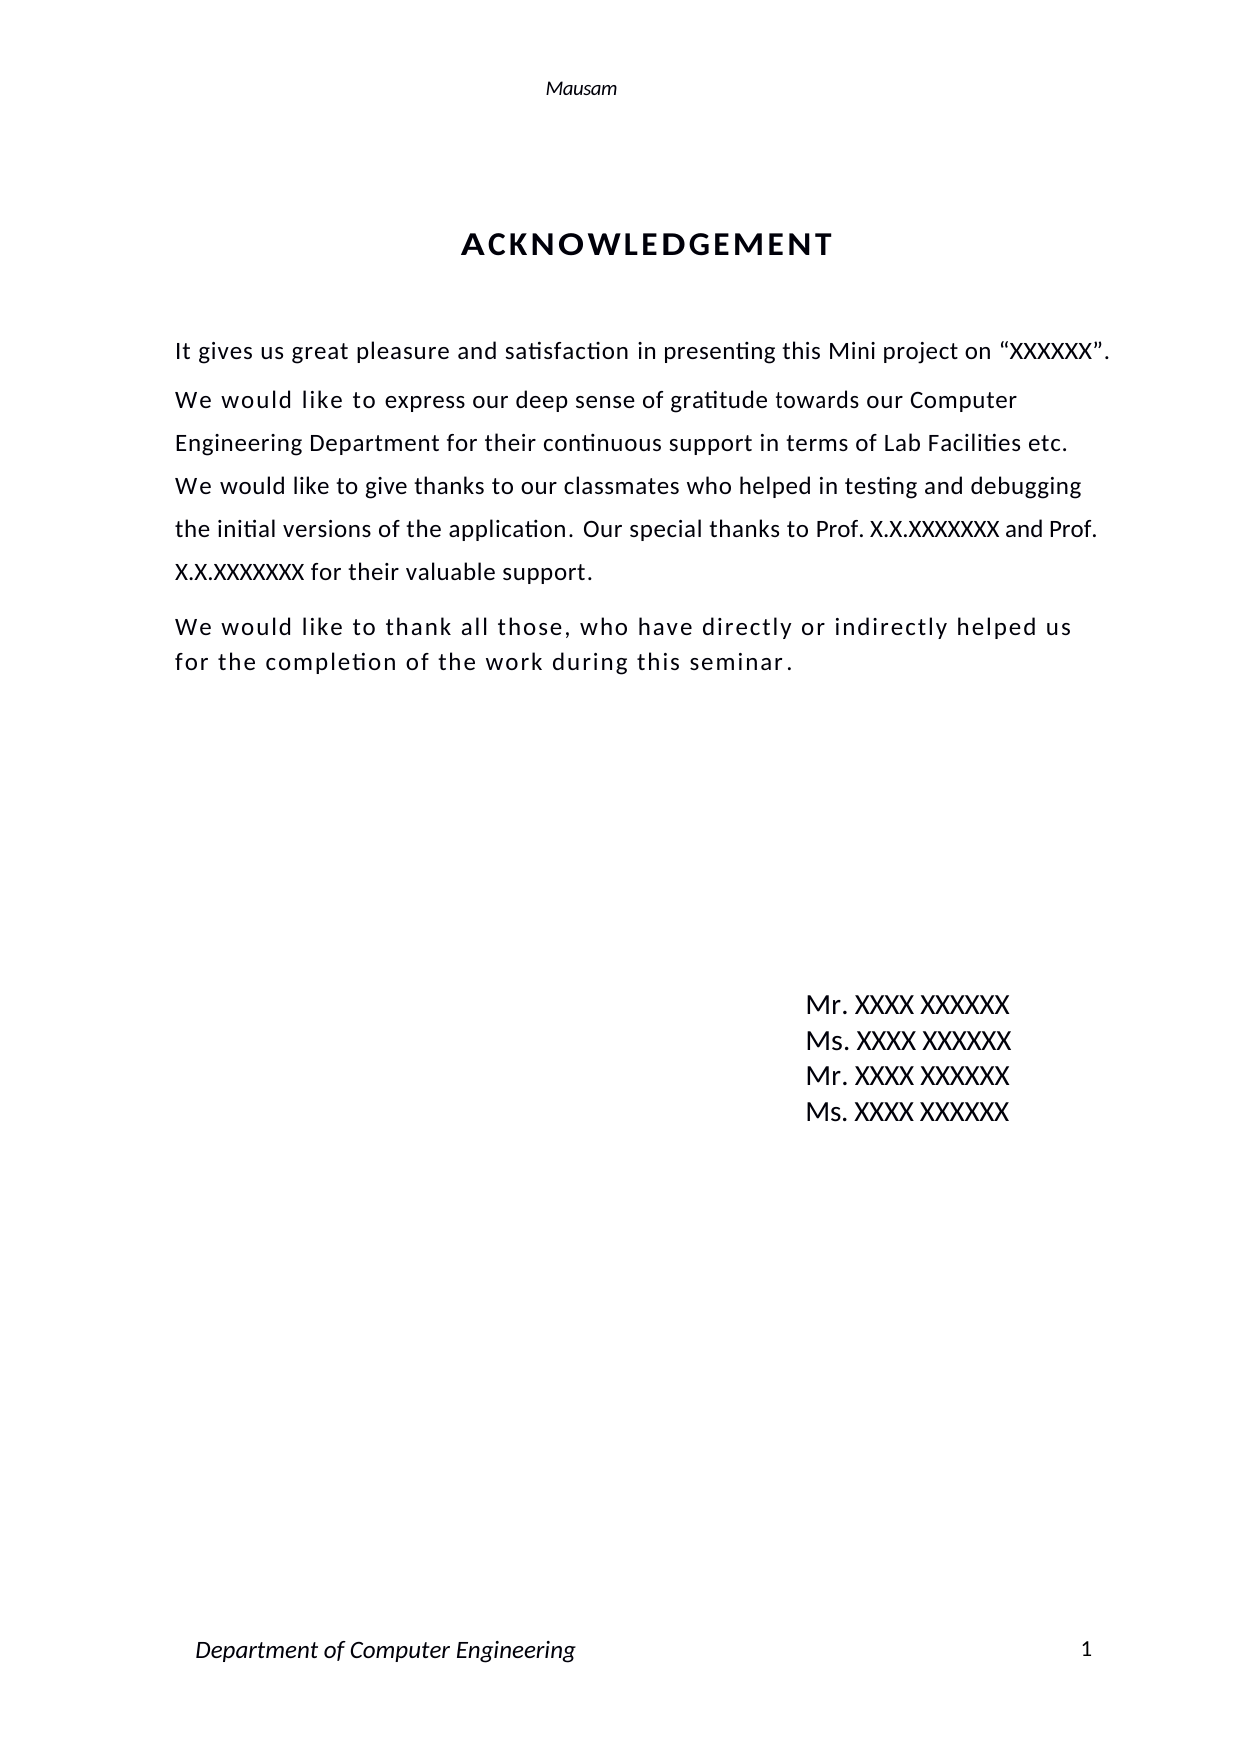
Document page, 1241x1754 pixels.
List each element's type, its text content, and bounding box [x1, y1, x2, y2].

text ACKNOWLEDGEMENT [461, 223, 1151, 263]
text Mr. XXXX XXXXXX [805, 986, 1151, 1022]
text It gives us great pleasure and satisfaction in presenting this Mini project on “XXXXXX”. [175, 335, 1151, 365]
text We would like to thank all those, who have directly or indirectly helped us for the completion of the work during this seminar. [175, 611, 1100, 677]
text Ms. XXXX XXXXXX [805, 1093, 1151, 1129]
text We would like to express our deep sense of gratitude towards our Computer Engineering Department for their continuous support in terms of Lab Facilities etc. We would like to give thanks to our classmates who helped in testing and debugging the initial versions of the application. Our special thanks to Prof. X.X.XXXXXXX and Prof. X.X.XXXXXXX for their valuable support. [175, 384, 1100, 587]
text Mr. XXXX XXXXXX [805, 1057, 1151, 1093]
text Ms. XXXX XXXXXX [805, 1022, 1151, 1057]
